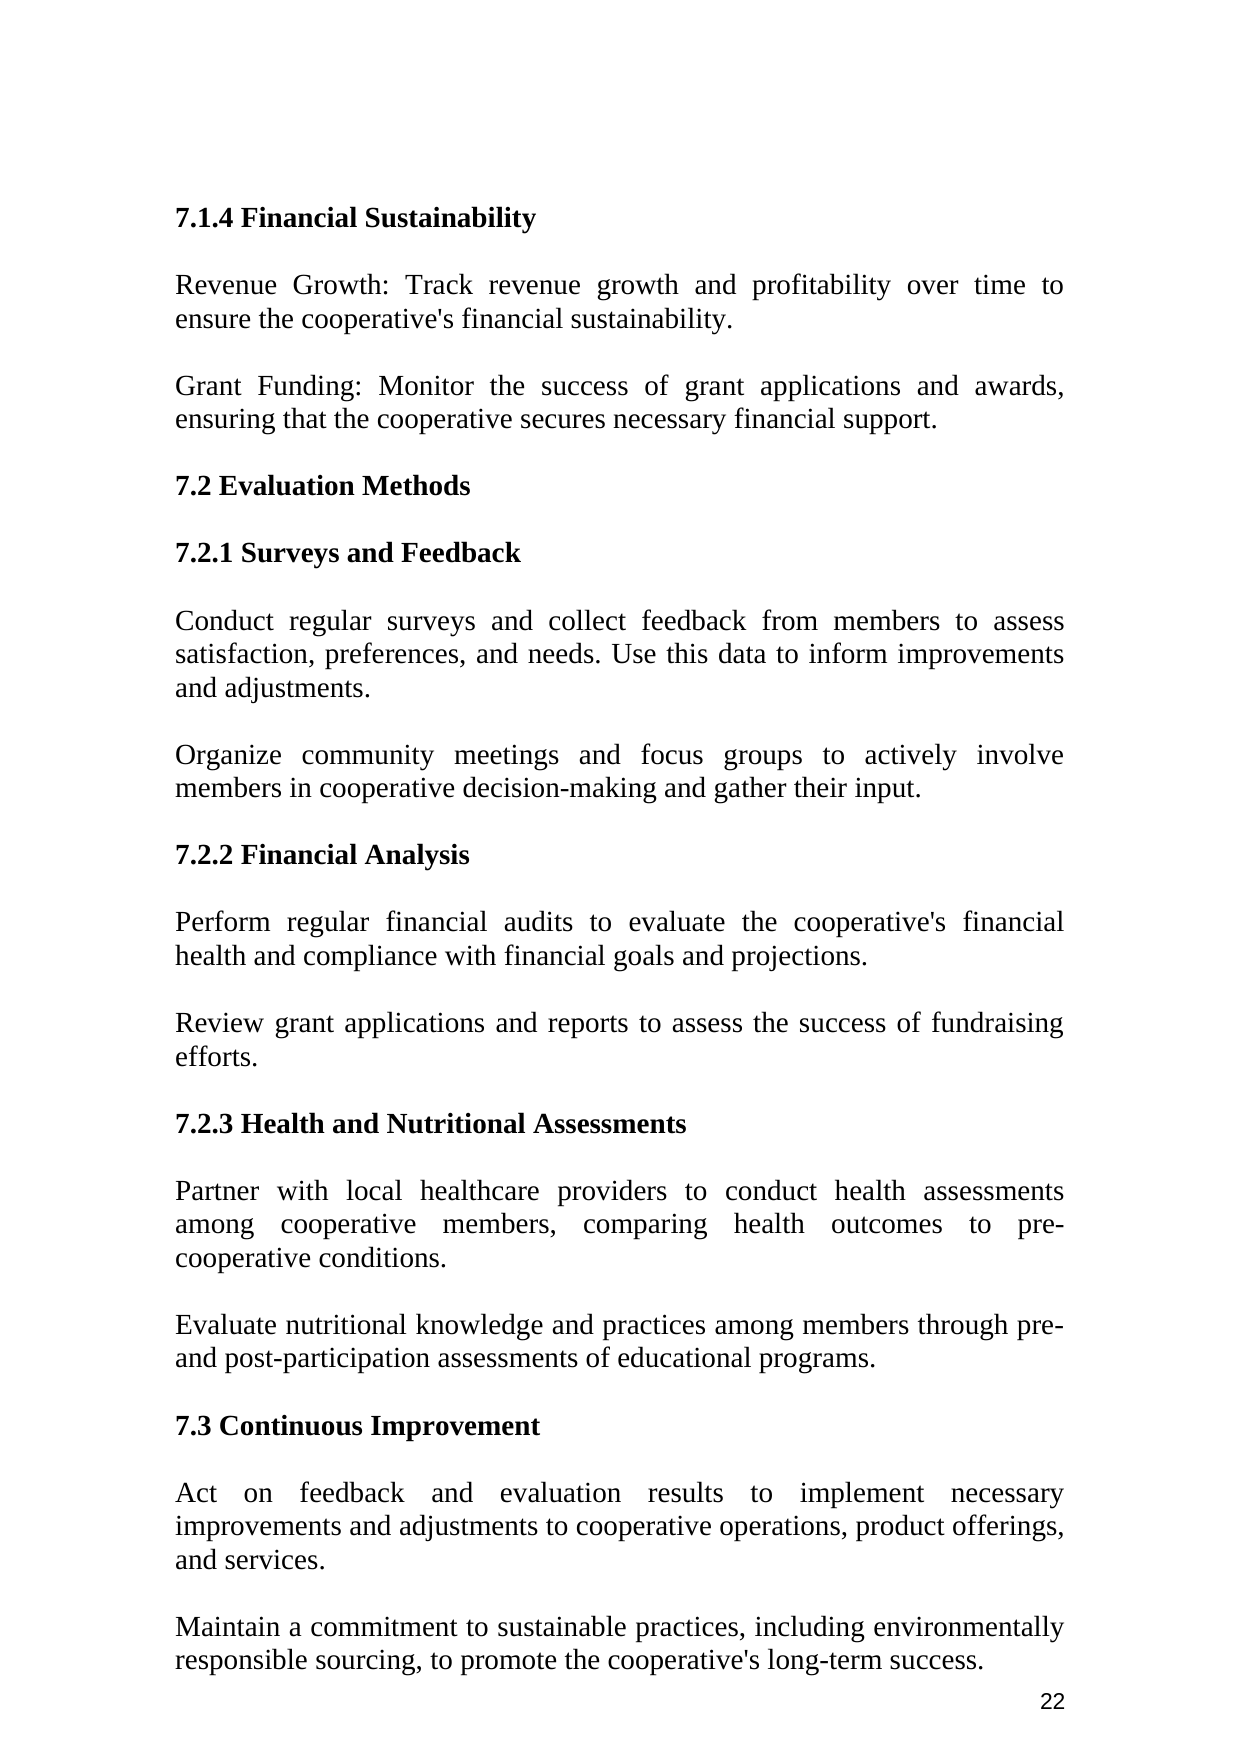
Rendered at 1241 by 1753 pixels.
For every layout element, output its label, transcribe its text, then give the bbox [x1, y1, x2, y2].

text Maintain a commitment to sustainable practices, including environmentally responsible sourcing, to promote the cooperative's long-term success. [175, 1609, 1065, 1676]
text 7.2.3 Health and Nutritional Assessments [175, 1106, 1065, 1139]
text 7.3 Continuous Improvement [175, 1408, 1065, 1441]
text Revenue Growth: Track revenue growth and profitability over time to ensure the cooperative's financial sustainability. [175, 267, 1065, 334]
text Organize community meetings and focus groups to actively involve members in cooperative decision-making and gather their input. [175, 737, 1065, 804]
text Review grant applications and reports to assess the success of fundraising efforts. [175, 1005, 1065, 1072]
text 7.2 Evaluation Methods [175, 468, 1065, 502]
text Evaluate nutritional knowledge and practices among members through pre- and post-participation assessments of educational programs. [175, 1307, 1065, 1374]
text Act on feedback and evaluation results to implement necessary improvements and adjustments to cooperative operations, product offerings, and services. [175, 1475, 1065, 1575]
text Conduct regular surveys and collect feedback from members to assess satisfaction, preferences, and needs. Use this data to inform improvements and adjustments. [175, 603, 1065, 703]
text 7.2.2 Financial Analysis [175, 837, 1065, 871]
text 7.2.1 Surveys and Feedback [175, 536, 1065, 569]
text 7.1.4 Financial Sustainability [175, 200, 1065, 234]
text Perform regular financial audits to evaluate the cooperative's financial health and compliance with financial goals and projections. [175, 904, 1065, 972]
text Grant Funding: Monitor the success of grant applications and awards, ensuring that the cooperative secures necessary financial support. [175, 368, 1065, 435]
text Partner with local healthcare providers to conduct health assessments among cooperative members, comparing health outcomes to pre-cooperative conditions. [175, 1173, 1065, 1273]
